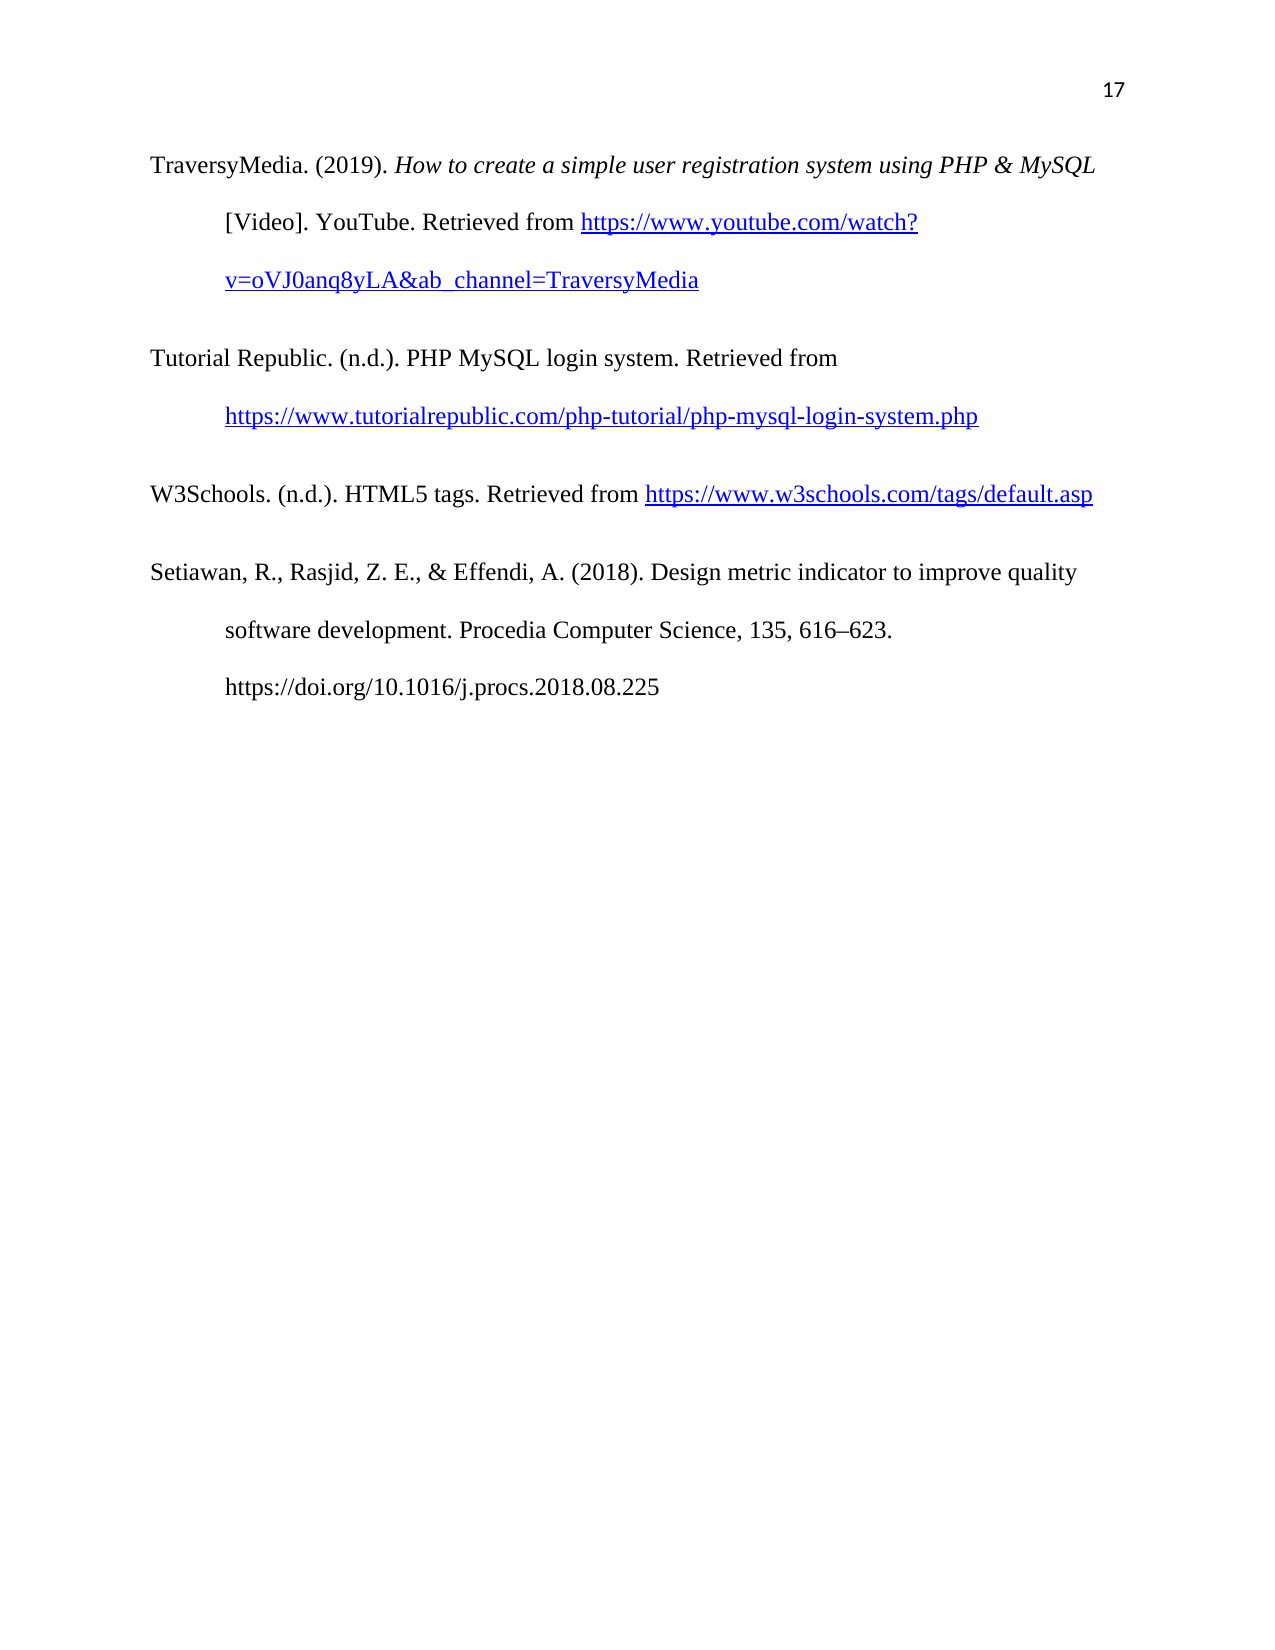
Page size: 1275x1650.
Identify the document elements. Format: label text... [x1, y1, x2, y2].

text W3Schools. (n.d.). HTML5 tags. Retrieved from https://www.w3schools.com/tags/default.asp [150, 479, 1125, 508]
text Setiawan, R., Rasjid, Z. E., & Effendi, A. (2018). Design metric indicator to improve quality software development. Procedia Computer Science, 135, 616–623. https://doi.org/10.1016/j.procs.2018.08.225 [150, 557, 1125, 701]
text TraversyMedia. (2019). How to create a simple user registration system using PHP & MySQL [Video]. YouTube. Retrieved from https://www.youtube.com/watch?v=oVJ0anq8yLA&ab_channel=TraversyMedia [150, 150, 1125, 294]
text Tutorial Republic. (n.d.). PHP MySQL login system. Retrieved from https://www.tutorialrepublic.com/php-tutorial/php-mysql-login-system.php [150, 343, 1125, 429]
